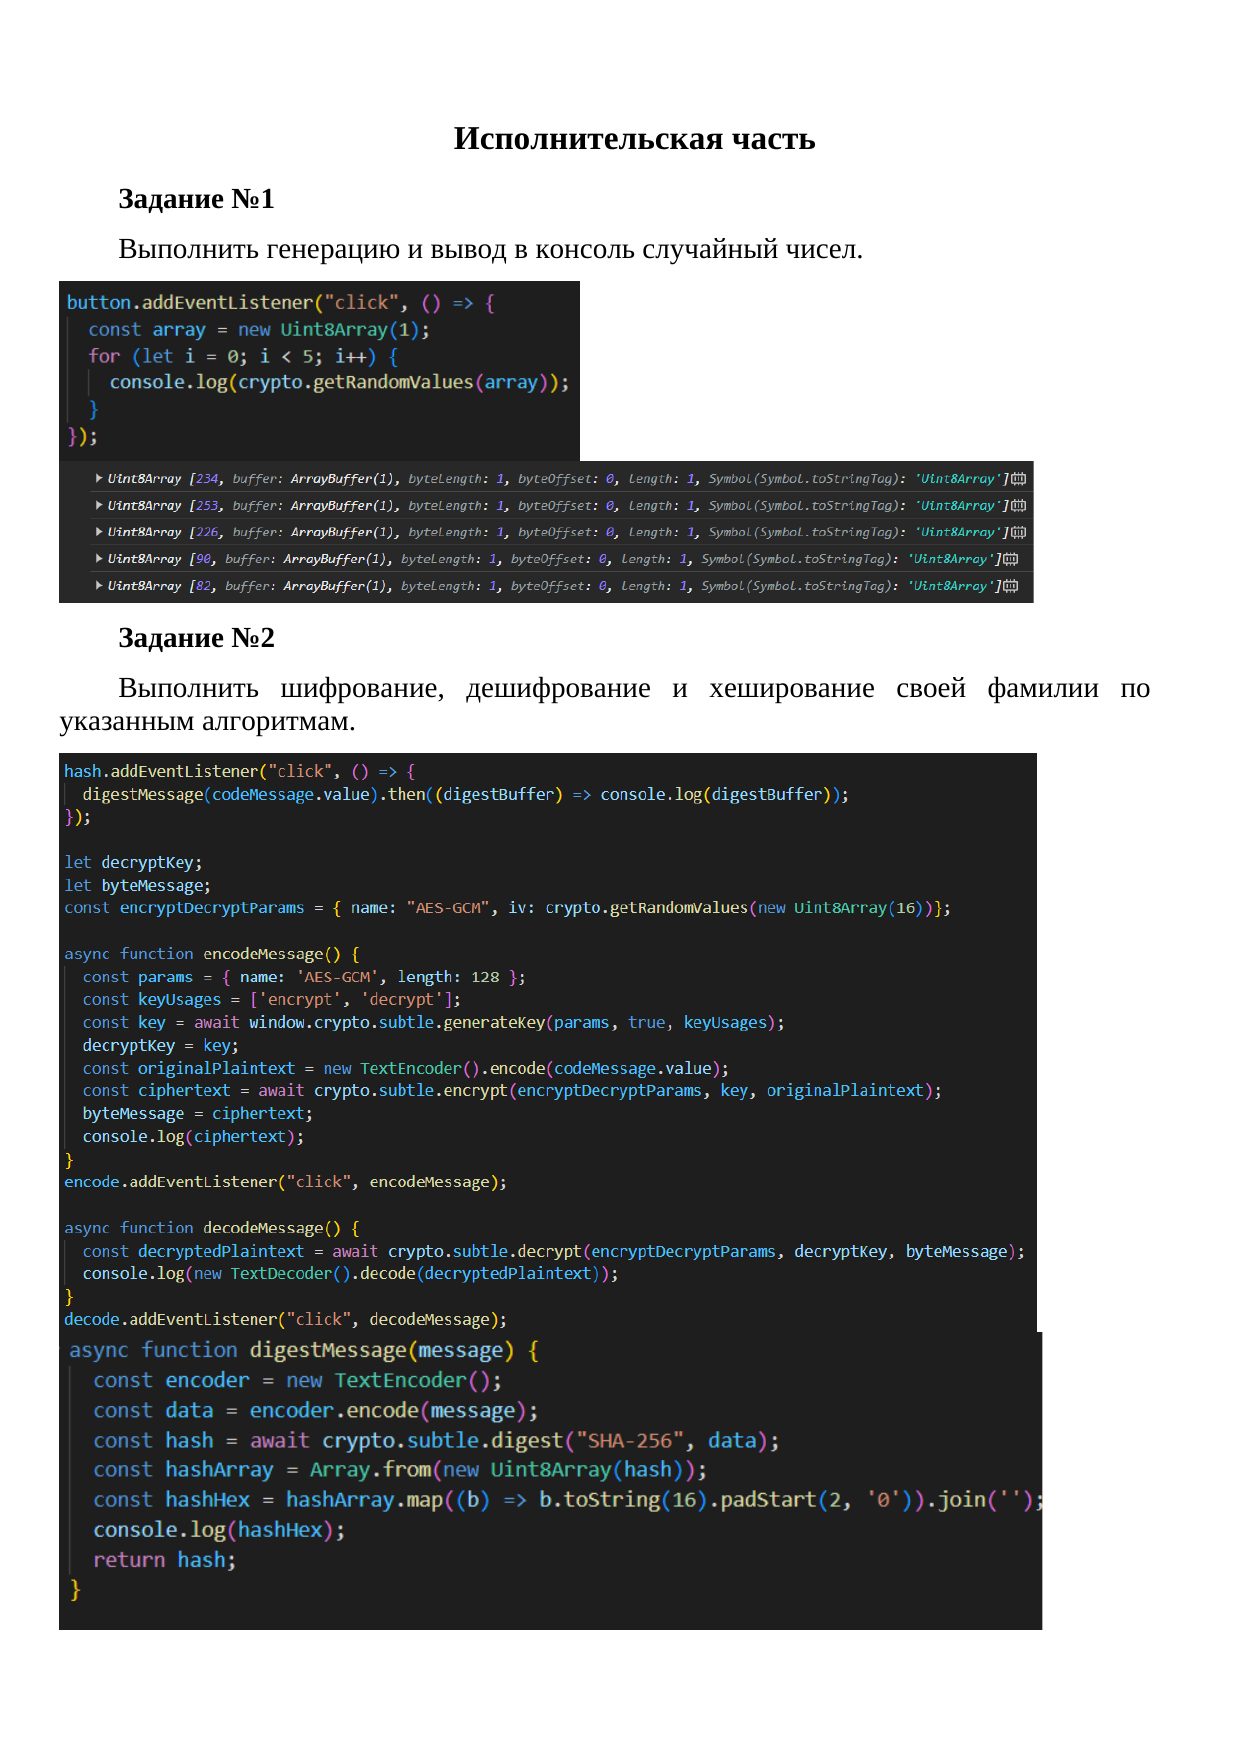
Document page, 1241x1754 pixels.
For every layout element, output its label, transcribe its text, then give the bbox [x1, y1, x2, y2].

text Выполнить шифрование, дешифрование и хеширование своей фамилии по указанным алгоритмам. [59, 670, 1152, 737]
text Выполнить генерацию и вывод в консоль случайный чисел. [59, 232, 1152, 265]
text Задание №1 [59, 181, 1152, 215]
text Задание №2 [59, 620, 1152, 653]
list Исполнительская часть [118, 118, 1152, 156]
picture [59, 753, 1043, 1630]
picture [59, 281, 1034, 603]
